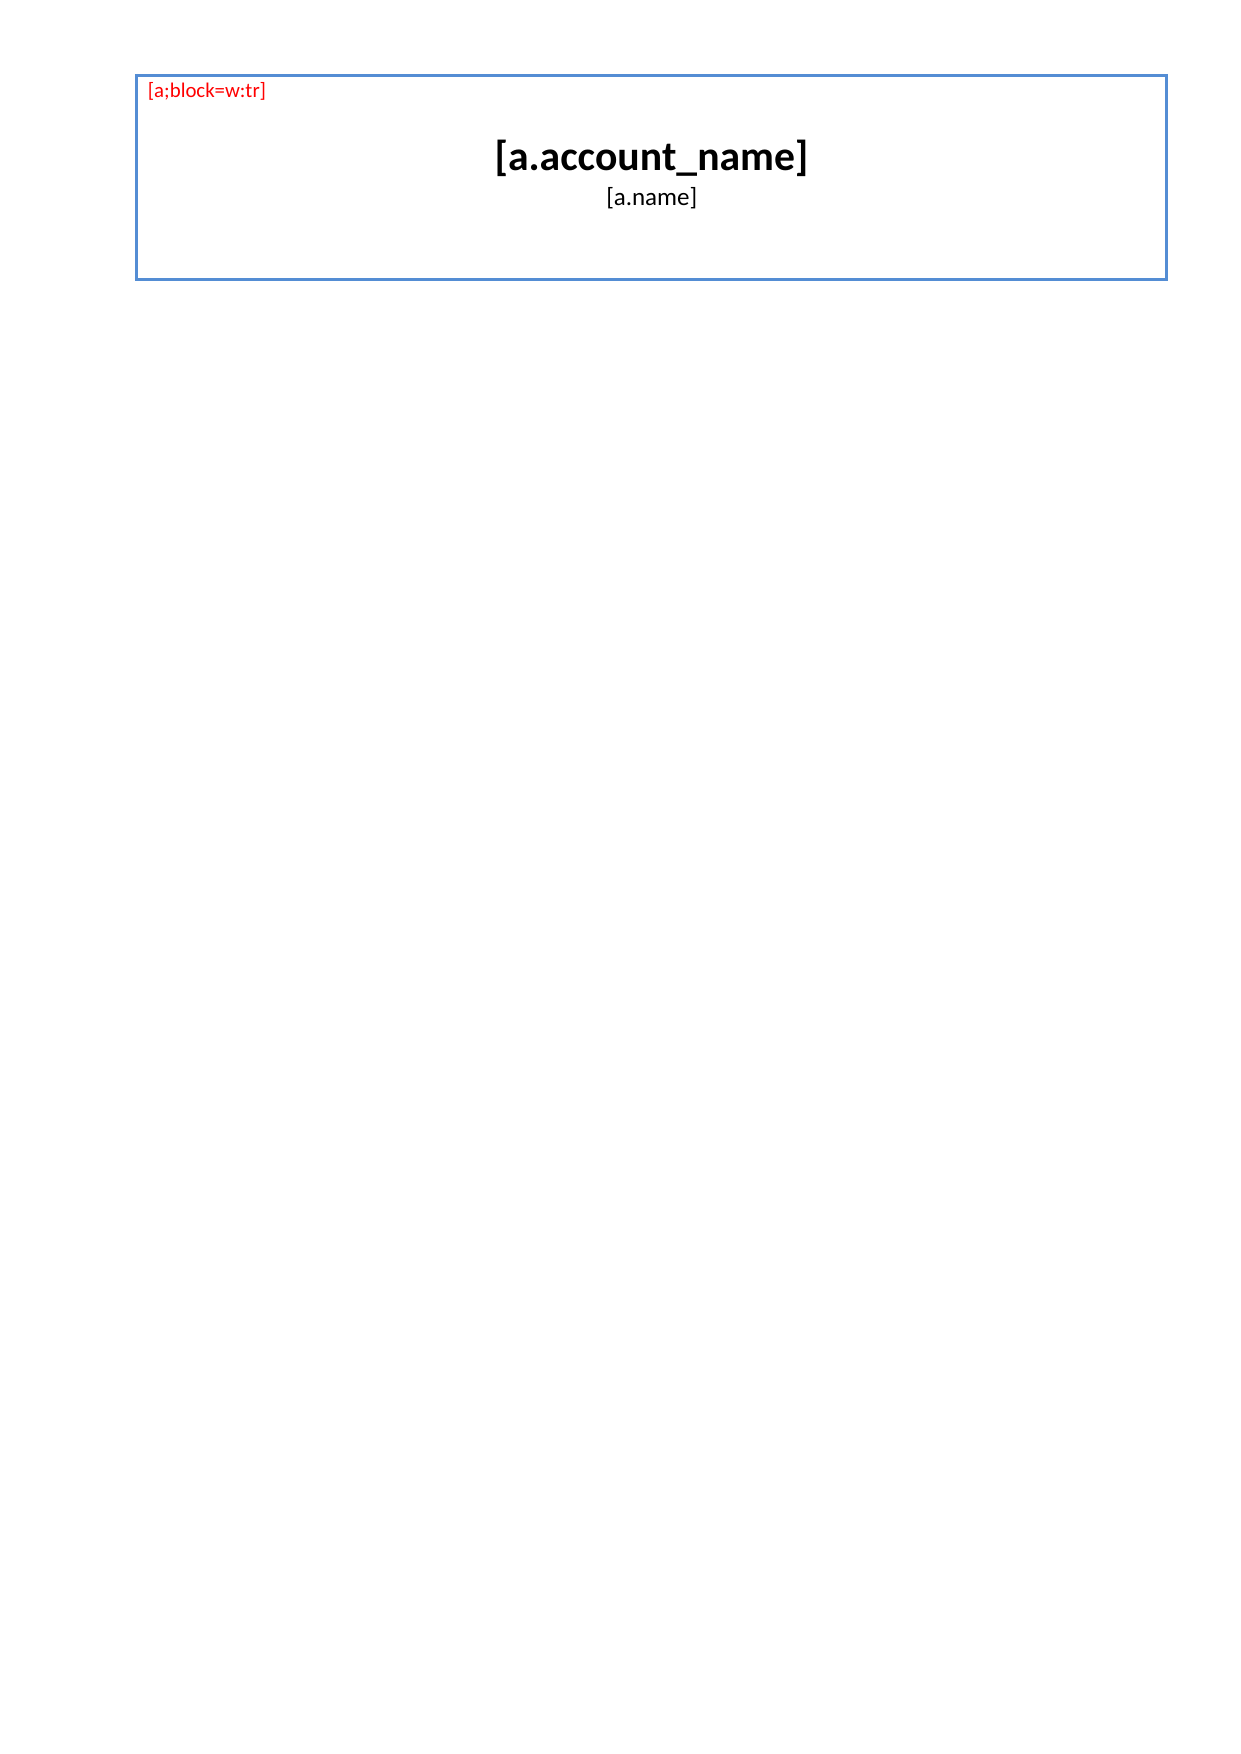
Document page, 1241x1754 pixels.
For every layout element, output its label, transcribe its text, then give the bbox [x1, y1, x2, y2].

table_header [a;block=w:tr] [a.account_name] [a.name] [138, 77, 1165, 278]
